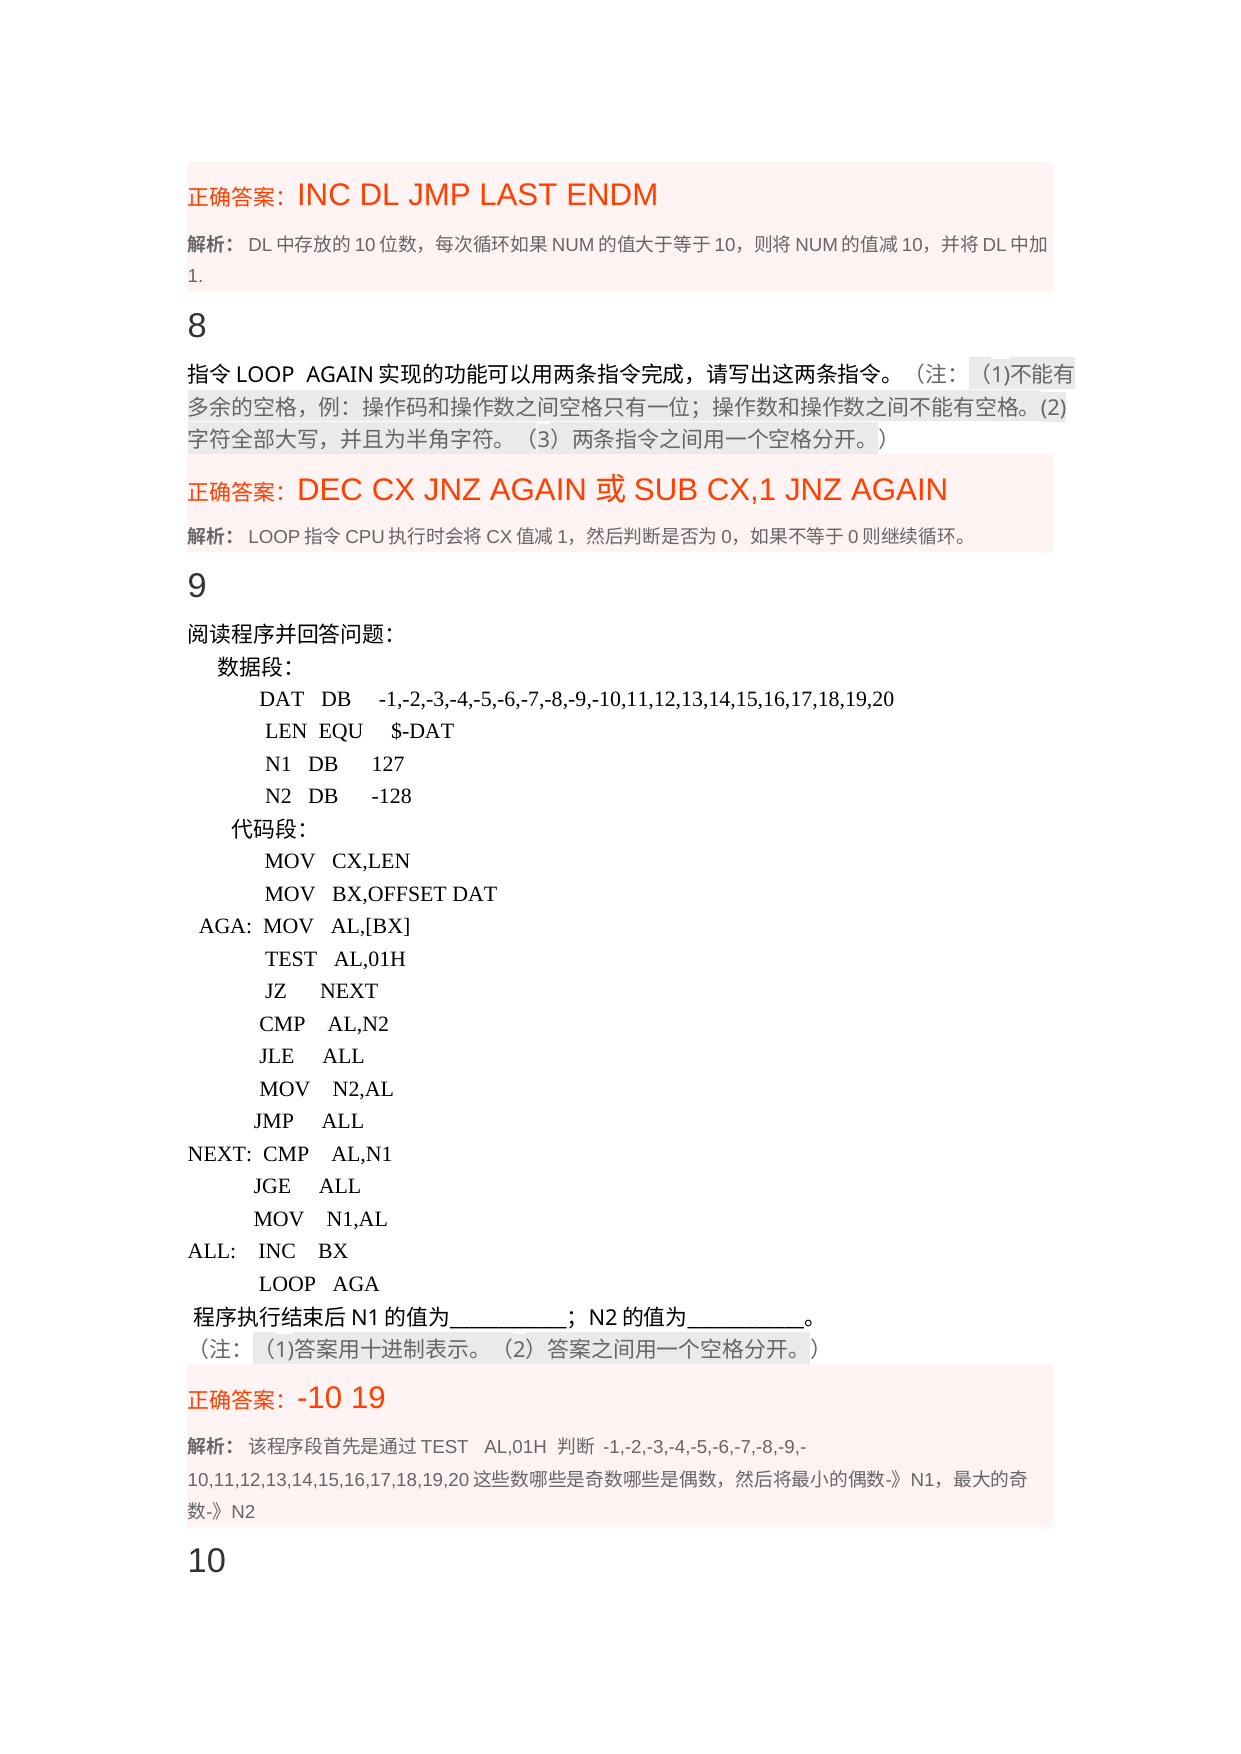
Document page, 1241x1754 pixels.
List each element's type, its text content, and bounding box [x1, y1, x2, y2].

text 正确答案：DEC CX JNZ AGAIN 或 SUB CX,1 JNZ AGAIN 解析： LOOP指令CPU执行时会将CX值减1，然后判断是否为0，如果不等于0则继续循环。 [187, 454, 1053, 552]
text 指令LOOP AGAIN实现的功能可以用两条指令完成，请写出这两条指令。（注：（1)不能有多余的空格，例：操作码和操作数之间空格只有一位；操作数和操作数之间不能有空格。(2)字符全部大写，并且为半角字符。（3）两条指令之间用一个空格分开。） [187, 357, 1086, 454]
text 9 [187, 552, 1053, 617]
text LEN EQU $-DAT [187, 714, 1053, 747]
text N1 DB 127 [187, 747, 1053, 779]
text JLE ALL [187, 1039, 1053, 1072]
text JGE ALL [187, 1169, 1053, 1202]
text 正确答案：-10 19 解析： 该程序段首先是通过TEST AL,01H 判断 -1,-2,-3,-4,-5,-6,-7,-8,-9,-10,11,12,13,14,15,16,17,18,19,20这些数哪些是奇数哪些是偶数，然后将最小的偶数-》N1，最大的奇数-》N2 [187, 1364, 1053, 1527]
text 阅读程序并回答问题： [187, 617, 1038, 649]
text AGA: MOV AL,[BX] [187, 909, 1053, 942]
text ALL: INC BX [187, 1234, 1053, 1267]
text MOV BX,OFFSET DAT [187, 877, 1053, 909]
text 10 [187, 1527, 1053, 1592]
text JZ NEXT [187, 974, 1053, 1007]
text N2 DB -128 [187, 779, 1053, 812]
text （注：（1)答案用十进制表示。（2）答案之间用一个空格分开。） [810, 1332, 1038, 1364]
text MOV N1,AL [187, 1202, 1053, 1234]
text NEXT: CMP AL,N1 [187, 1137, 1053, 1169]
text CMP AL,N2 [187, 1007, 1053, 1039]
text 8 [187, 292, 1053, 357]
text LOOP AGA [187, 1267, 1053, 1299]
text 正确答案：INC DL JMP LAST ENDM 解析： DL中存放的10位数，每次循环如果NUM的值大于等于10，则将NUM的值减10，并将DL中加1. [187, 162, 1053, 292]
text TEST AL,01H [187, 942, 1053, 974]
text MOV CX,LEN [187, 844, 1053, 877]
text JMP ALL [187, 1104, 1053, 1137]
text MOV N2,AL [187, 1072, 1053, 1104]
text 数据段： [187, 649, 1053, 682]
text 程序执行结束后N1的值为____________；N2的值为____________。 [187, 1299, 1038, 1332]
text 代码段： [187, 812, 1053, 844]
text DAT DB -1,-2,-3,-4,-5,-6,-7,-8,-9,-10,11,12,13,14,15,16,17,18,19,20 [187, 682, 1053, 714]
